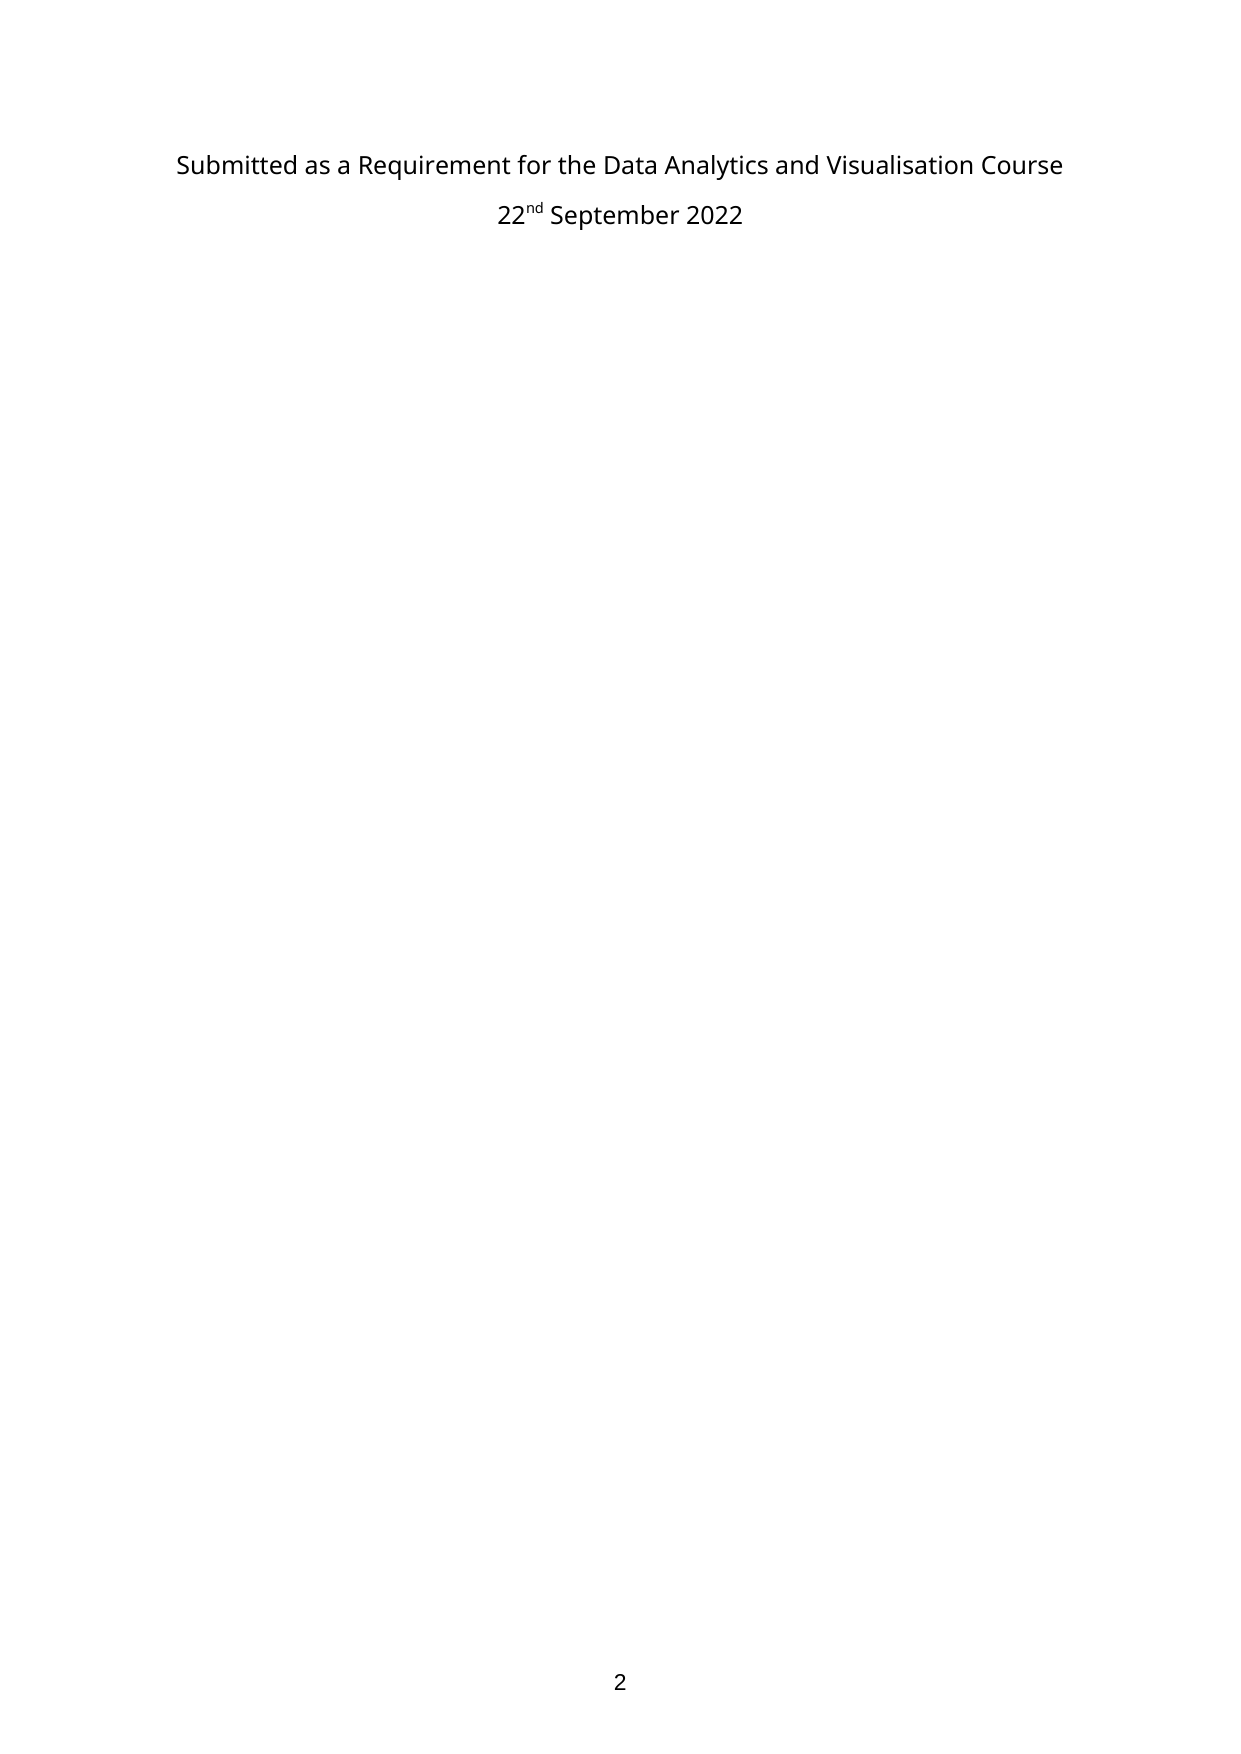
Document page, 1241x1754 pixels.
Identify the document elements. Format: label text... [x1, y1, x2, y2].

text 22nd September 2022 [148, 198, 1092, 232]
text Submitted as a Requirement for the Data Analytics and Visualisation Course [148, 148, 1092, 182]
